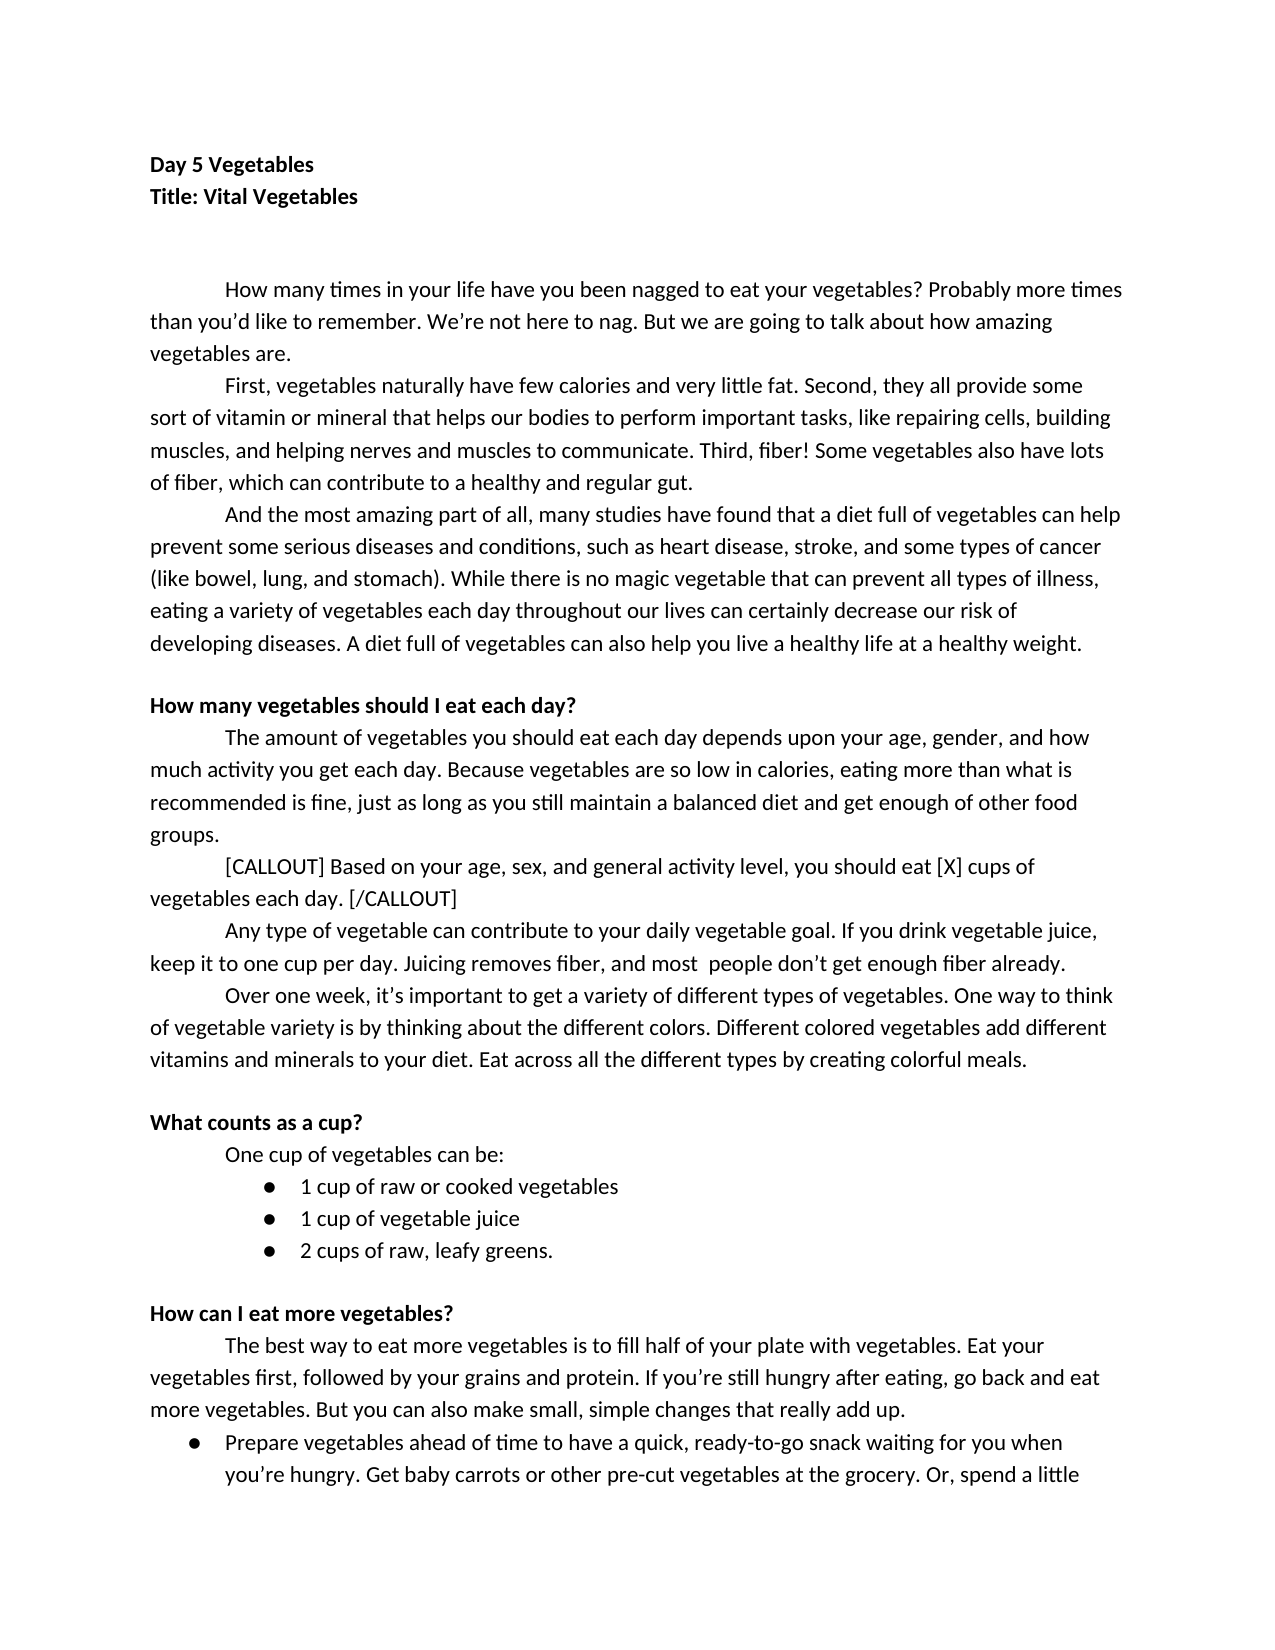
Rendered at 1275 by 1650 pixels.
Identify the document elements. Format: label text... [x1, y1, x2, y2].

text And the most amazing part of all, many studies have found that a diet full of vegetables can help prevent some serious diseases and conditions, such as heart disease, stroke, and some types of cancer (like bowel, lung, and stomach). While there is no magic vegetable that can prevent all types of illness, eating a variety of vegetables each day throughout our lives can certainly decrease our risk of developing diseases. A diet full of vegetables can also help you live a healthy life at a healthy weight. [150, 500, 1125, 657]
list 1 cup of vegetable juice [262, 1204, 1125, 1232]
list 2 cups of raw, leafy greens. [262, 1236, 1125, 1264]
text First, vegetables naturally have few calories and very little fat. Second, they all provide some sort of vitamin or mineral that helps our bodies to perform important tasks, like repairing cells, building muscles, and helping nerves and muscles to communicate. Third, fiber! Some vegetables also have lots of fiber, which can contribute to a healthy and regular gut. [150, 371, 1125, 496]
text How many times in your life have you been nagged to eat your vegetables? Probably more times than you’d like to remember. We’re not here to nag. But we are going to talk about how amazing vegetables are. [150, 275, 1125, 367]
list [187, 1428, 1125, 1488]
text How many vegetables should I eat each day? [150, 691, 1125, 719]
text Over one week, it’s important to get a variety of different types of vegetables. One way to think of vegetable variety is by thinking about the different colors. Different colored vegetables add different vitamins and minerals to your diet. Eat across all the different types by creating colorful meals. [150, 981, 1125, 1073]
text Any type of vegetable can contribute to your daily vegetable goal. If you drink vegetable juice, keep it to one cup per day. Juicing removes fiber, and most people don’t get enough fiber already. [150, 917, 1125, 977]
text How can I eat more vegetables? [150, 1299, 1125, 1327]
list 1 cup of raw or cooked vegetables [262, 1172, 1125, 1200]
text Title: Vital Vegetables [150, 182, 1125, 210]
text [CALLOUT] Based on your age, sex, and general activity level, you should eat [X] cups of vegetables each day. [/CALLOUT] [150, 852, 1125, 912]
text What counts as a cup? [150, 1108, 1125, 1136]
text The best way to eat more vegetables is to fill half of your plate with vegetables. Eat your vegetables first, followed by your grains and protein. If you’re still hungry after eating, go back and eat more vegetables. But you can also make small, simple changes that really add up. [150, 1331, 1125, 1423]
text One cup of vegetables can be: [150, 1140, 1125, 1168]
text The amount of vegetables you should eat each day depends upon your age, gender, and how much activity you get each day. Because vegetables are so low in calories, eating more than what is recommended is fine, just as long as you still maintain a balanced diet and get enough of other food groups. [150, 723, 1125, 848]
text Day 5 Vegetables [150, 150, 1125, 178]
